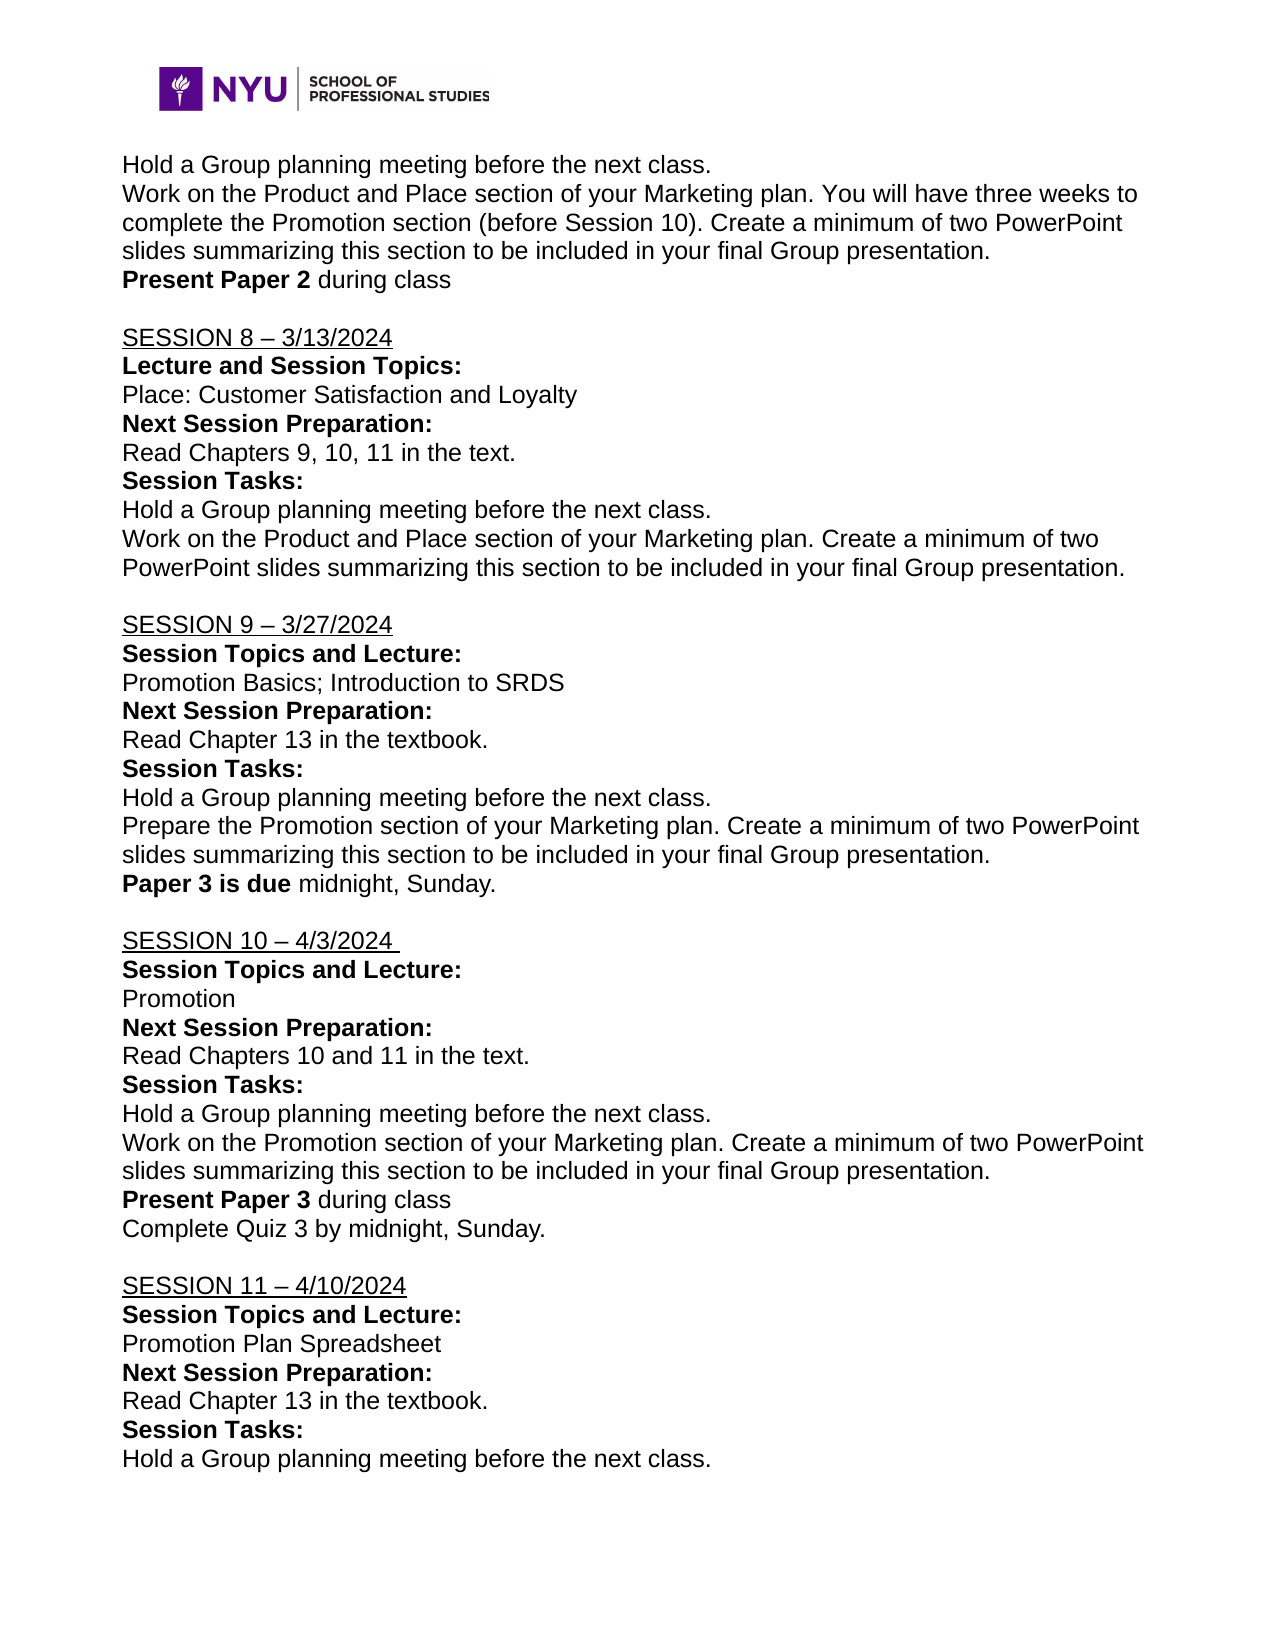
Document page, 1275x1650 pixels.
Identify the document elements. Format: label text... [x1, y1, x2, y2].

text Work on the Product and Place section of your Marketing plan. Create a minimum of two PowerPoint slides summarizing this section to be included in your final Group presentation. [122, 524, 1162, 581]
text Lecture and Session Topics: [122, 351, 1162, 380]
text Next Session Preparation: [122, 1012, 1162, 1041]
picture [159, 67, 489, 111]
text Hold a Group planning meeting before the next class. [122, 1444, 1162, 1472]
text Session Tasks: [122, 466, 1162, 495]
text Session Tasks: [122, 1070, 1162, 1099]
text Prepare the Promotion section of your Marketing plan. Create a minimum of two PowerPoint slides summarizing this section to be included in your final Group presentation. Paper 3 is due midnight, Sunday. [122, 811, 1162, 897]
text Hold a Group planning meeting before the next class. [122, 782, 1162, 811]
text SESSION 11 – 4/10/2024 [122, 1271, 1162, 1300]
text Session Topics and Lecture: [122, 1300, 1162, 1329]
text Work on the Promotion section of your Marketing plan. Create a minimum of two PowerPoint slides summarizing this section to be included in your final Group presentation. Present Paper 3 during class [122, 1127, 1162, 1214]
text Hold a Group planning meeting before the next class. [122, 150, 1162, 179]
text Work on the Product and Place section of your Marketing plan. You will have three weeks to complete the Promotion section (before Session 10). Create a minimum of two PowerPoint slides summarizing this section to be included in your final Group presentation. Present Paper 2 during class [122, 179, 1162, 294]
text Complete Quiz 3 by midnight, Sunday. [122, 1214, 1162, 1242]
text Hold a Group planning meeting before the next class. [122, 1099, 1162, 1127]
text Read Chapters 9, 10, 11 in the text. [122, 437, 1162, 466]
text Promotion Plan Spreadsheet [122, 1329, 1162, 1357]
text Read Chapter 13 in the textbook. [122, 1386, 1162, 1415]
text Hold a Group planning meeting before the next class. [122, 495, 1162, 524]
text Session Topics and Lecture: Promotion [122, 955, 1162, 1012]
text Read Chapters 10 and 11 in the text. [122, 1041, 1162, 1070]
text SESSION 9 – 3/27/2024 [122, 610, 1162, 639]
text Read Chapter 13 in the textbook. [122, 725, 1162, 754]
text Place: Customer Satisfaction and Loyalty Next Session Preparation: [122, 380, 1162, 437]
text Next Session Preparation: [122, 696, 1162, 725]
text SESSION 8 – 3/13/2024 [122, 322, 1162, 351]
text SESSION 10 – 4/3/2024 [122, 926, 1162, 955]
text Session Topics and Lecture: Promotion Basics; Introduction to SRDS [122, 639, 1162, 696]
text Session Tasks: [122, 1415, 1162, 1444]
text Session Tasks: [122, 754, 1162, 782]
text Next Session Preparation: [122, 1357, 1162, 1386]
